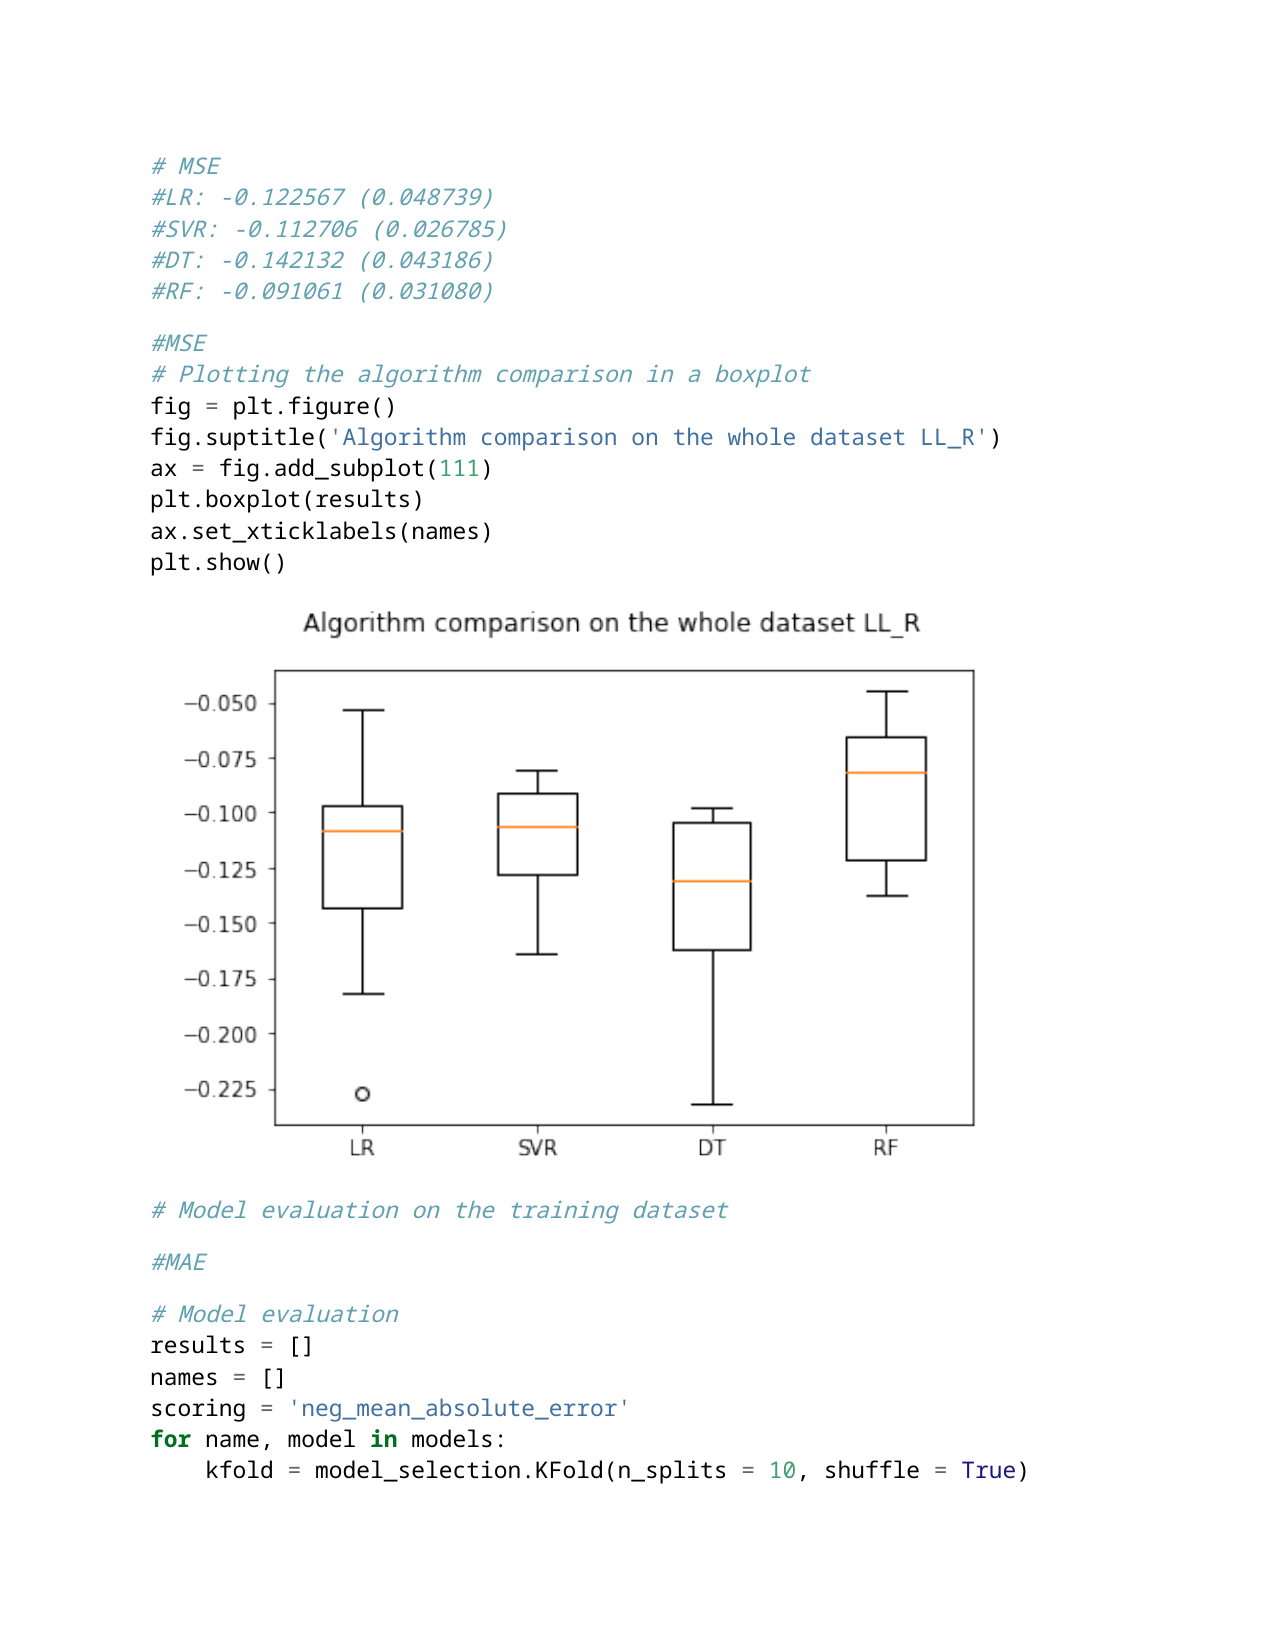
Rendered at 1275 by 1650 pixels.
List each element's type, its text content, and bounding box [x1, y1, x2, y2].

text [150, 1298, 1125, 1485]
text # MSE #LR: -0.122567 (0.048739) #SVR: -0.112706 (0.026785) #DT: -0.142132 (0.043186) #RF: -0.091061 (0.031080) [150, 150, 1125, 306]
text #MSE # Plotting the algorithm comparison in a boxplot fig = plt.figure() fig.suptitle('Algorithm comparison on the whole dataset LL_R') ax = fig.add_subplot(111) plt.boxplot(results) ax.set_xticklabels(names) plt.show() [150, 327, 1125, 577]
picture [168, 597, 988, 1175]
text #MAE [150, 1246, 1125, 1277]
text # Model evaluation on the training dataset [150, 1194, 1125, 1225]
